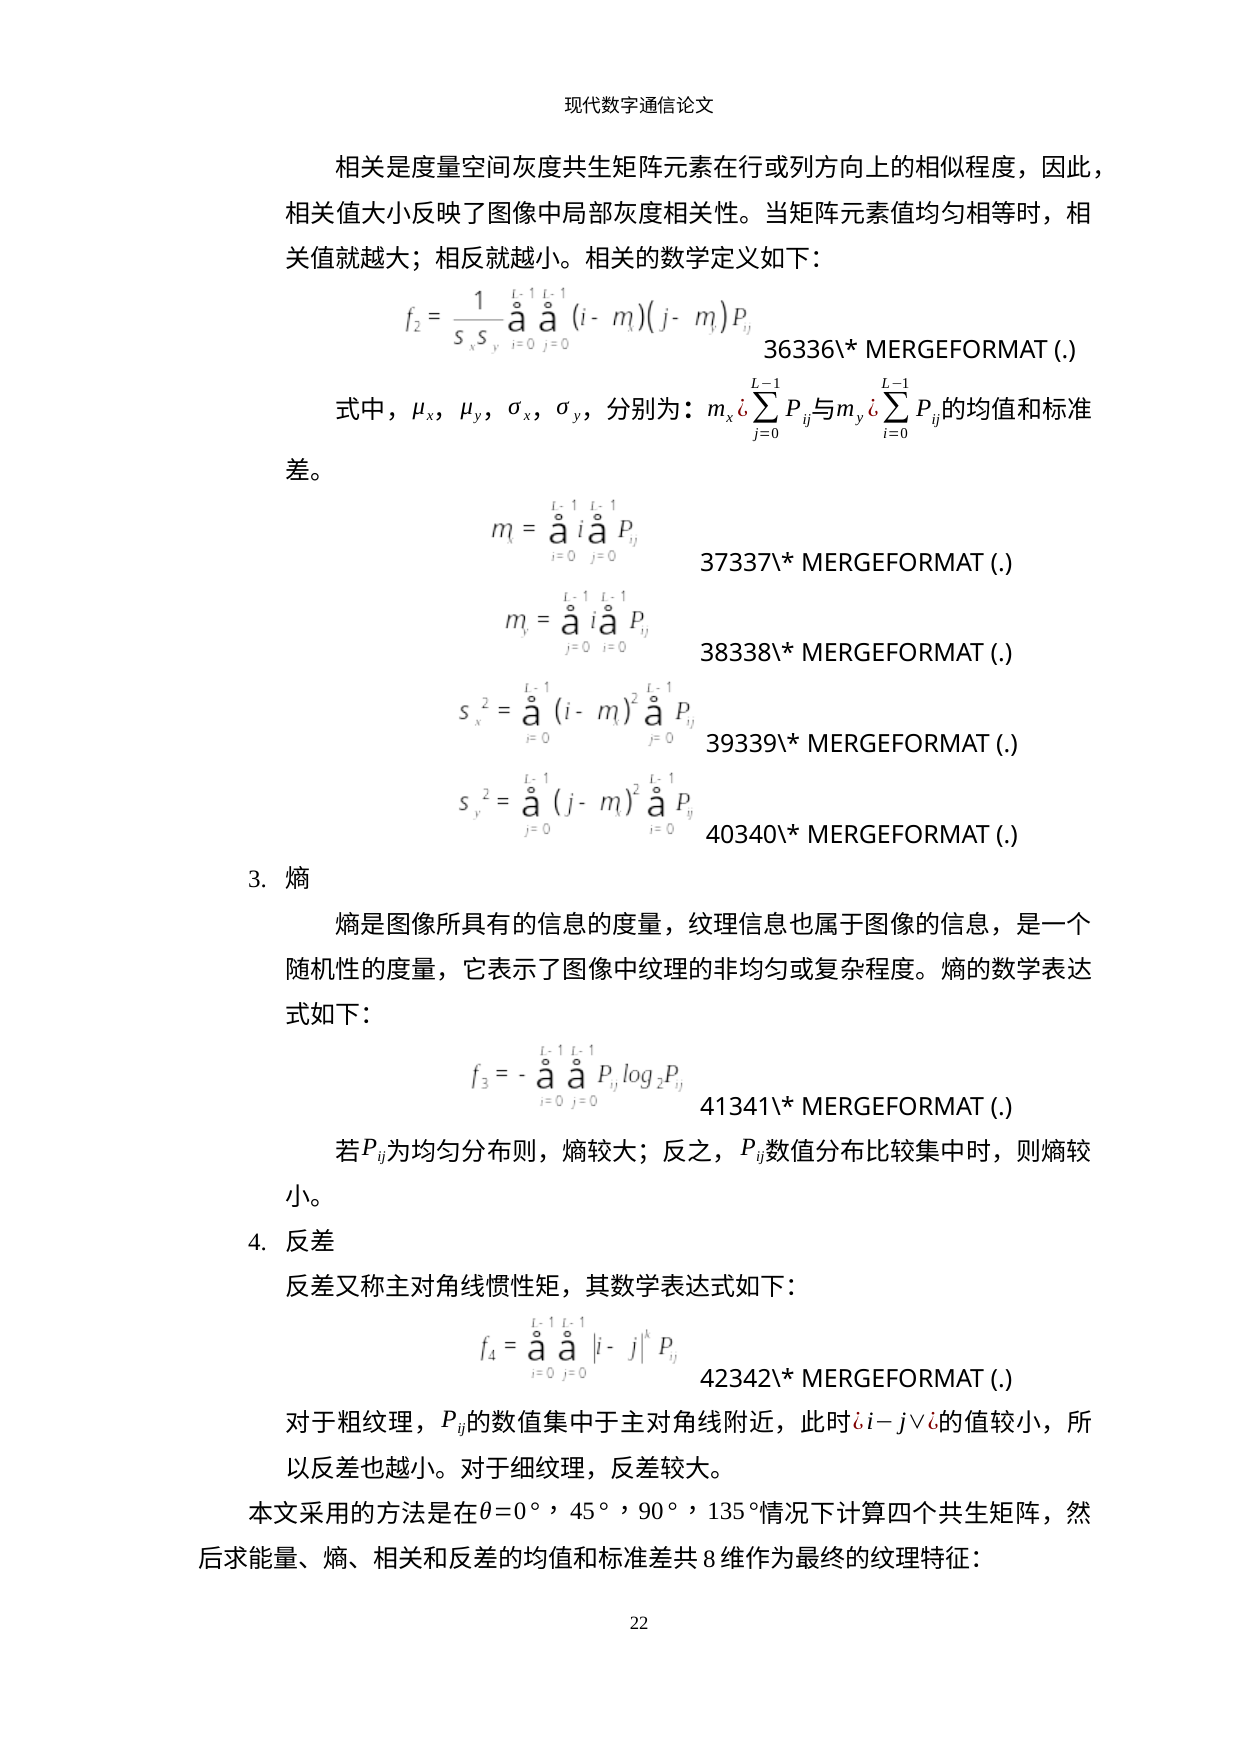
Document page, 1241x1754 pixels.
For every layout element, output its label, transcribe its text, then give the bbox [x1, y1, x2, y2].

list 若为均匀分布则，熵较大；反之，数值分布比较集中时，则熵较小。 [285, 1131, 1092, 1212]
list 熵 [248, 859, 1092, 895]
list 对于粗纹理，的数值集中于主对角线附近，此时的值较小，所以反差也越小。对于细纹理，反差较大。 [285, 1403, 1092, 1484]
list 熵是图像所具有的信息的度量，纹理信息也属于图像的信息，是一个随机性的度量，它表示了图像中纹理的非均匀或复杂程度。熵的数学表达式如下： [285, 904, 1092, 1031]
list 反差 [248, 1222, 1092, 1258]
list 相关是度量空间灰度共生矩阵元素在行或列方向上的相似程度，因此，相关值大小反映了图像中局部灰度相关性。当矩阵元素值均匀相等时，相关值就越大；相反就越小。相关的数学定义如下： [285, 148, 1092, 274]
list 反差又称主对角线惯性矩，其数学表达式如下： [285, 1267, 1092, 1303]
list 式中，，，，，分别为：与的均值和标准差。 [285, 374, 1092, 487]
text 本文采用的方法是在情况下计算四个共生矩阵，然后求能量、熵、相关和反差的均值和标准差共8维作为最终的纹理特征： [198, 1493, 1092, 1575]
